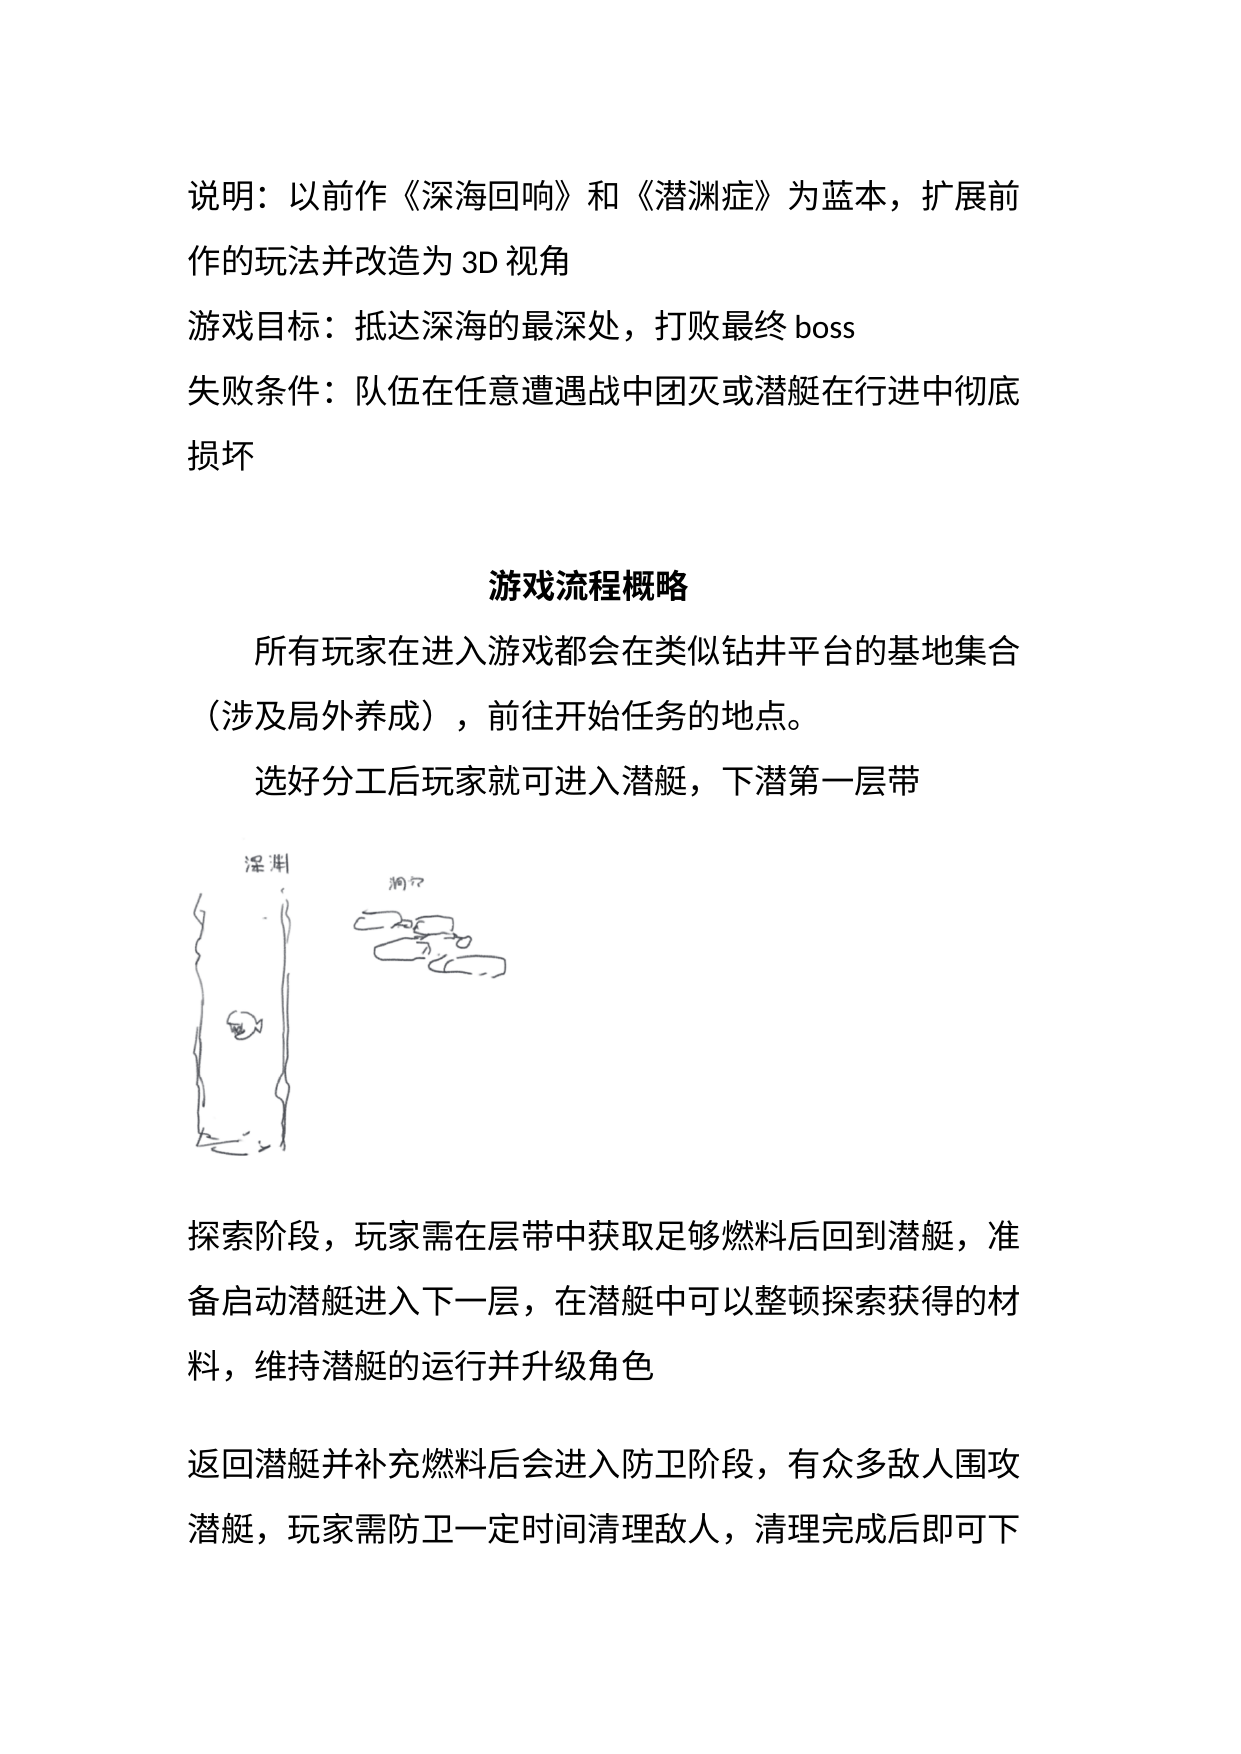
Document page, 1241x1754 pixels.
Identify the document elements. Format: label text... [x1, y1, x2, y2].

text 选好分工后玩家就可进入潜艇，下潜第一层带 [187, 747, 1053, 812]
text 游戏目标：抵达深海的最深处，打败最终boss [187, 292, 1053, 357]
text 游戏流程概略 [187, 552, 1053, 617]
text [187, 1429, 1053, 1559]
text 所有玩家在进入游戏都会在类似钻井平台的基地集合（涉及局外养成），前往开始任务的地点。 [187, 617, 1053, 747]
picture [187, 812, 514, 1175]
text 失败条件：队伍在任意遭遇战中团灭或潜艇在行进中彻底损坏 [187, 357, 1053, 487]
text 说明：以前作《深海回响》和《潜渊症》为蓝本，扩展前作的玩法并改造为3D视角 [187, 162, 1053, 292]
text 探索阶段，玩家需在层带中获取足够燃料后回到潜艇，准备启动潜艇进入下一层，在潜艇中可以整顿探索获得的材料，维持潜艇的运行并升级角色 [187, 1202, 1053, 1397]
